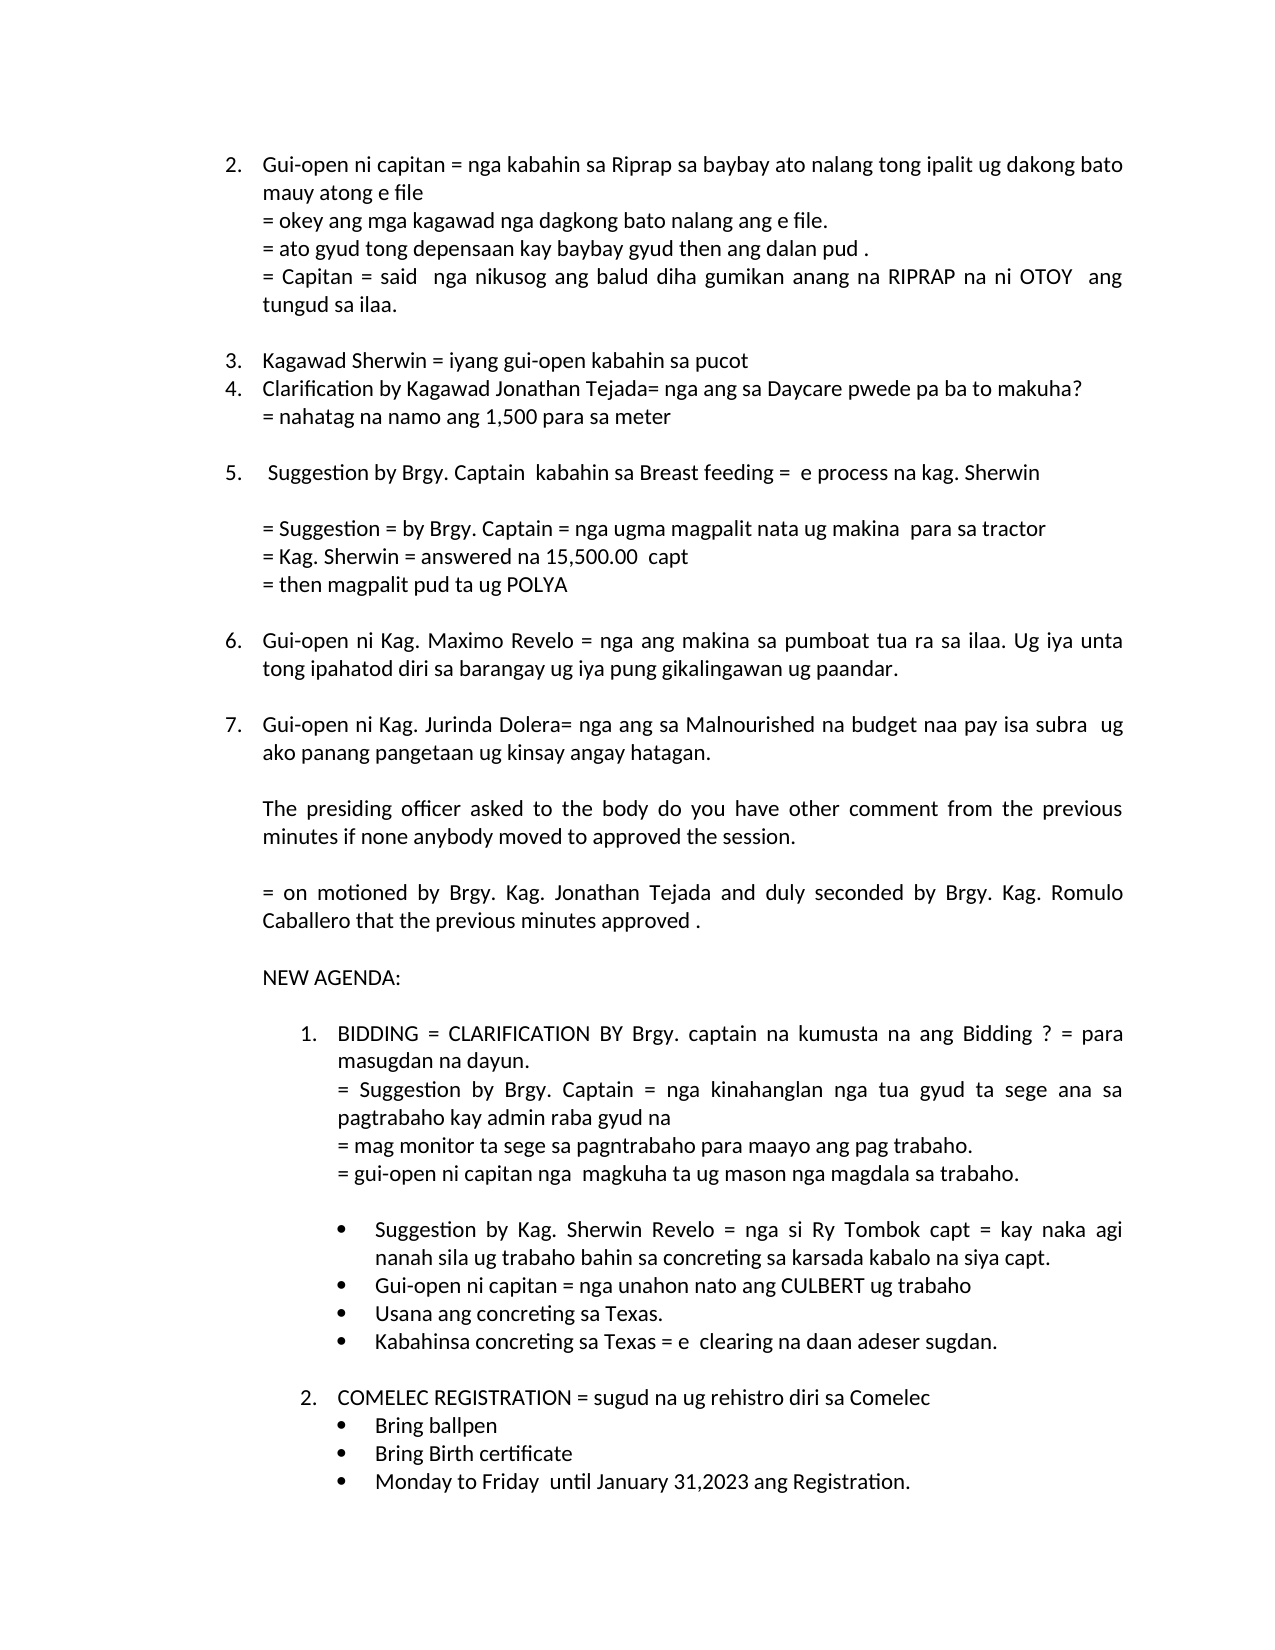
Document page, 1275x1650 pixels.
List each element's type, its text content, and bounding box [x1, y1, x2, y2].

list Gui-open ni Kag. Jurinda Dolera= nga ang sa Malnourished na budget naa pay isa subra ug ako panang pangetaan ug kinsay angay hatagan. [225, 710, 1125, 766]
list = mag monitor ta sege sa pagntrabaho para maayo ang pag trabaho. [337, 1131, 1125, 1159]
list BIDDING = CLARIFICATION BY Brgy. captain na kumusta na ang Bidding ? = para masugdan na dayun. [300, 1019, 1125, 1075]
list = Suggestion by Brgy. Captain = nga kinahanglan nga tua gyud ta sege ana sa pagtrabaho kay admin raba gyud na [337, 1075, 1125, 1131]
list Kabahinsa concreting sa Texas = e clearing na daan adeser sugdan. [337, 1327, 1125, 1355]
list = gui-open ni capitan nga magkuha ta ug mason nga magdala sa trabaho. [337, 1159, 1125, 1187]
list Gui-open ni capitan = nga unahon nato ang CULBERT ug trabaho [337, 1271, 1125, 1299]
list = nahatag na namo ang 1,500 para sa meter [262, 402, 1125, 430]
list Suggestion by Brgy. Captain kabahin sa Breast feeding = e process na kag. Sherwin [225, 458, 1125, 486]
list = ato gyud tong depensaan kay baybay gyud then ang dalan pud . [262, 234, 1125, 262]
list NEW AGENDA: [262, 963, 1125, 991]
list Clarification by Kagawad Jonathan Tejada= nga ang sa Daycare pwede pa ba to makuha? [225, 374, 1125, 402]
list Monday to Friday until January 31,2023 ang Registration. [337, 1467, 1125, 1495]
list = then magpalit pud ta ug POLYA [262, 570, 1125, 598]
list = on motioned by Brgy. Kag. Jonathan Tejada and duly seconded by Brgy. Kag. Romulo Caballero that the previous minutes approved . [262, 878, 1125, 934]
list Suggestion by Kag. Sherwin Revelo = nga si Ry Tombok capt = kay naka agi nanah sila ug trabaho bahin sa concreting sa karsada kabalo na siya capt. [337, 1215, 1125, 1271]
list The presiding officer asked to the body do you have other comment from the previous minutes if none anybody moved to approved the session. [262, 794, 1125, 851]
list = Capitan = said nga nikusog ang balud diha gumikan anang na RIPRAP na ni OTOY ang tungud sa ilaa. [262, 262, 1125, 318]
list COMELEC REGISTRATION = sugud na ug rehistro diri sa Comelec [300, 1383, 1125, 1411]
list Gui-open ni Kag. Maximo Revelo = nga ang makina sa pumboat tua ra sa ilaa. Ug iya unta tong ipahatod diri sa barangay ug iya pung gikalingawan ug paandar. [225, 626, 1125, 682]
list Kagawad Sherwin = iyang gui-open kabahin sa pucot [225, 346, 1125, 374]
list Bring Birth certificate [337, 1439, 1125, 1467]
list = Suggestion = by Brgy. Captain = nga ugma magpalit nata ug makina para sa tractor [262, 514, 1125, 542]
list Usana ang concreting sa Texas. [337, 1299, 1125, 1327]
list Gui-open ni capitan = nga kabahin sa Riprap sa baybay ato nalang tong ipalit ug dakong bato mauy atong e file [225, 150, 1125, 206]
list = Kag. Sherwin = answered na 15,500.00 capt [262, 542, 1125, 570]
list Bring ballpen [337, 1411, 1125, 1439]
list = okey ang mga kagawad nga dagkong bato nalang ang e file. [262, 206, 1125, 234]
